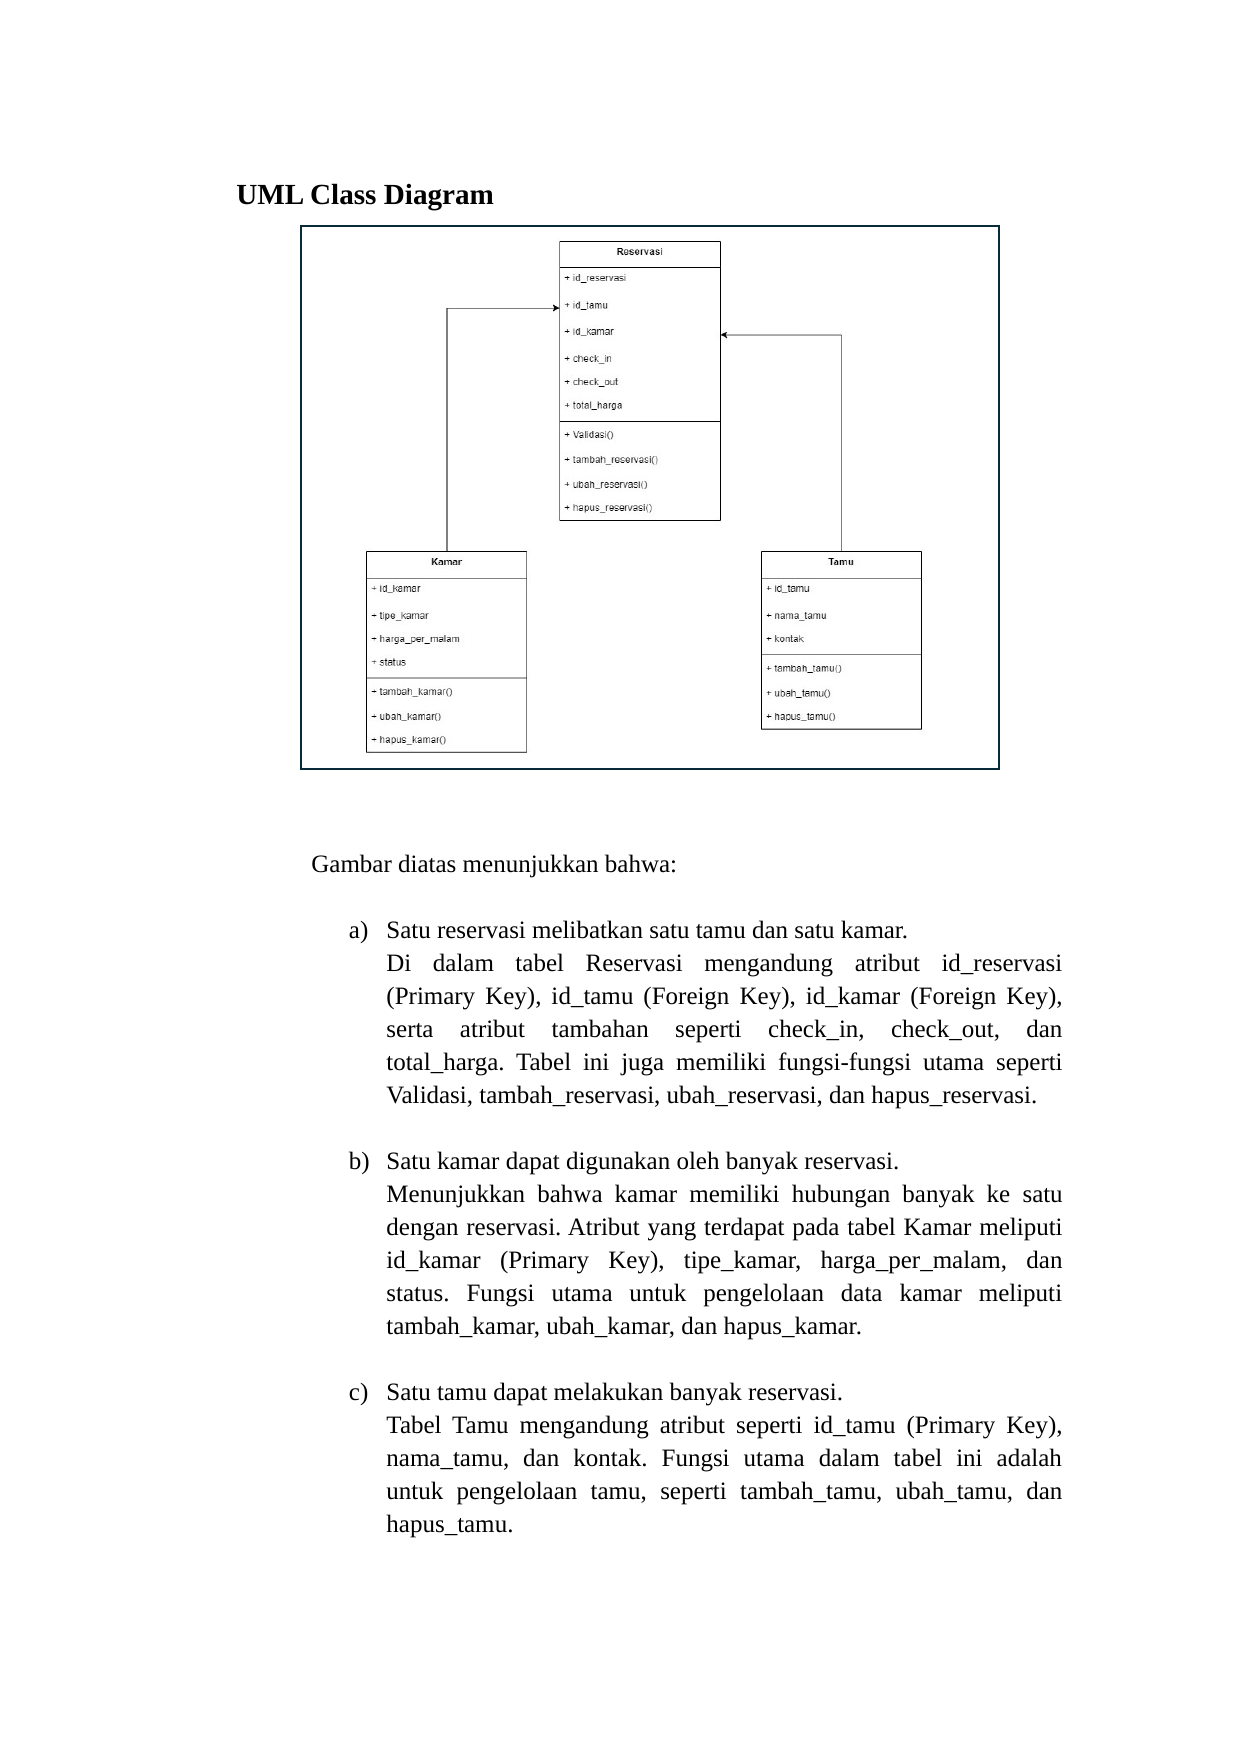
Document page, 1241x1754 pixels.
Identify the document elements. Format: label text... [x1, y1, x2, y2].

list Satu kamar dapat digunakan oleh banyak reservasi. [349, 1146, 1063, 1174]
list Tabel Tamu mengandung atribut seperti id_tamu (Primary Key), nama_tamu, dan kontak. Fungsi utama dalam tabel ini adalah untuk pengelolaan tamu, seperti tambah_tamu, ubah_tamu, dan hapus_tamu. [386, 1410, 1063, 1538]
list Gambar diatas menunjukkan bahwa: [311, 849, 1063, 877]
picture [302, 227, 998, 768]
text UML Class Diagram [236, 177, 1063, 211]
list Di dalam tabel Reservasi mengandung atribut id_reservasi (Primary Key), id_tamu (Foreign Key), id_kamar (Foreign Key), serta atribut tambahan seperti check_in, check_out, dan total_harga. Tabel ini juga memiliki fungsi-fungsi utama seperti Validasi, tambah_reservasi, ubah_reservasi, dan hapus_reservasi. [386, 948, 1063, 1108]
list Menunjukkan bahwa kamar memiliki hubungan banyak ke satu dengan reservasi. Atribut yang terdapat pada tabel Kamar meliputi id_kamar (Primary Key), tipe_kamar, harga_per_malam, dan status. Fungsi utama untuk pengelolaan data kamar meliputi tambah_kamar, ubah_kamar, dan hapus_kamar. [386, 1179, 1063, 1340]
list Satu reservasi melibatkan satu tamu dan satu kamar. [349, 915, 1063, 943]
list Satu tamu dapat melakukan banyak reservasi. [349, 1377, 1063, 1406]
